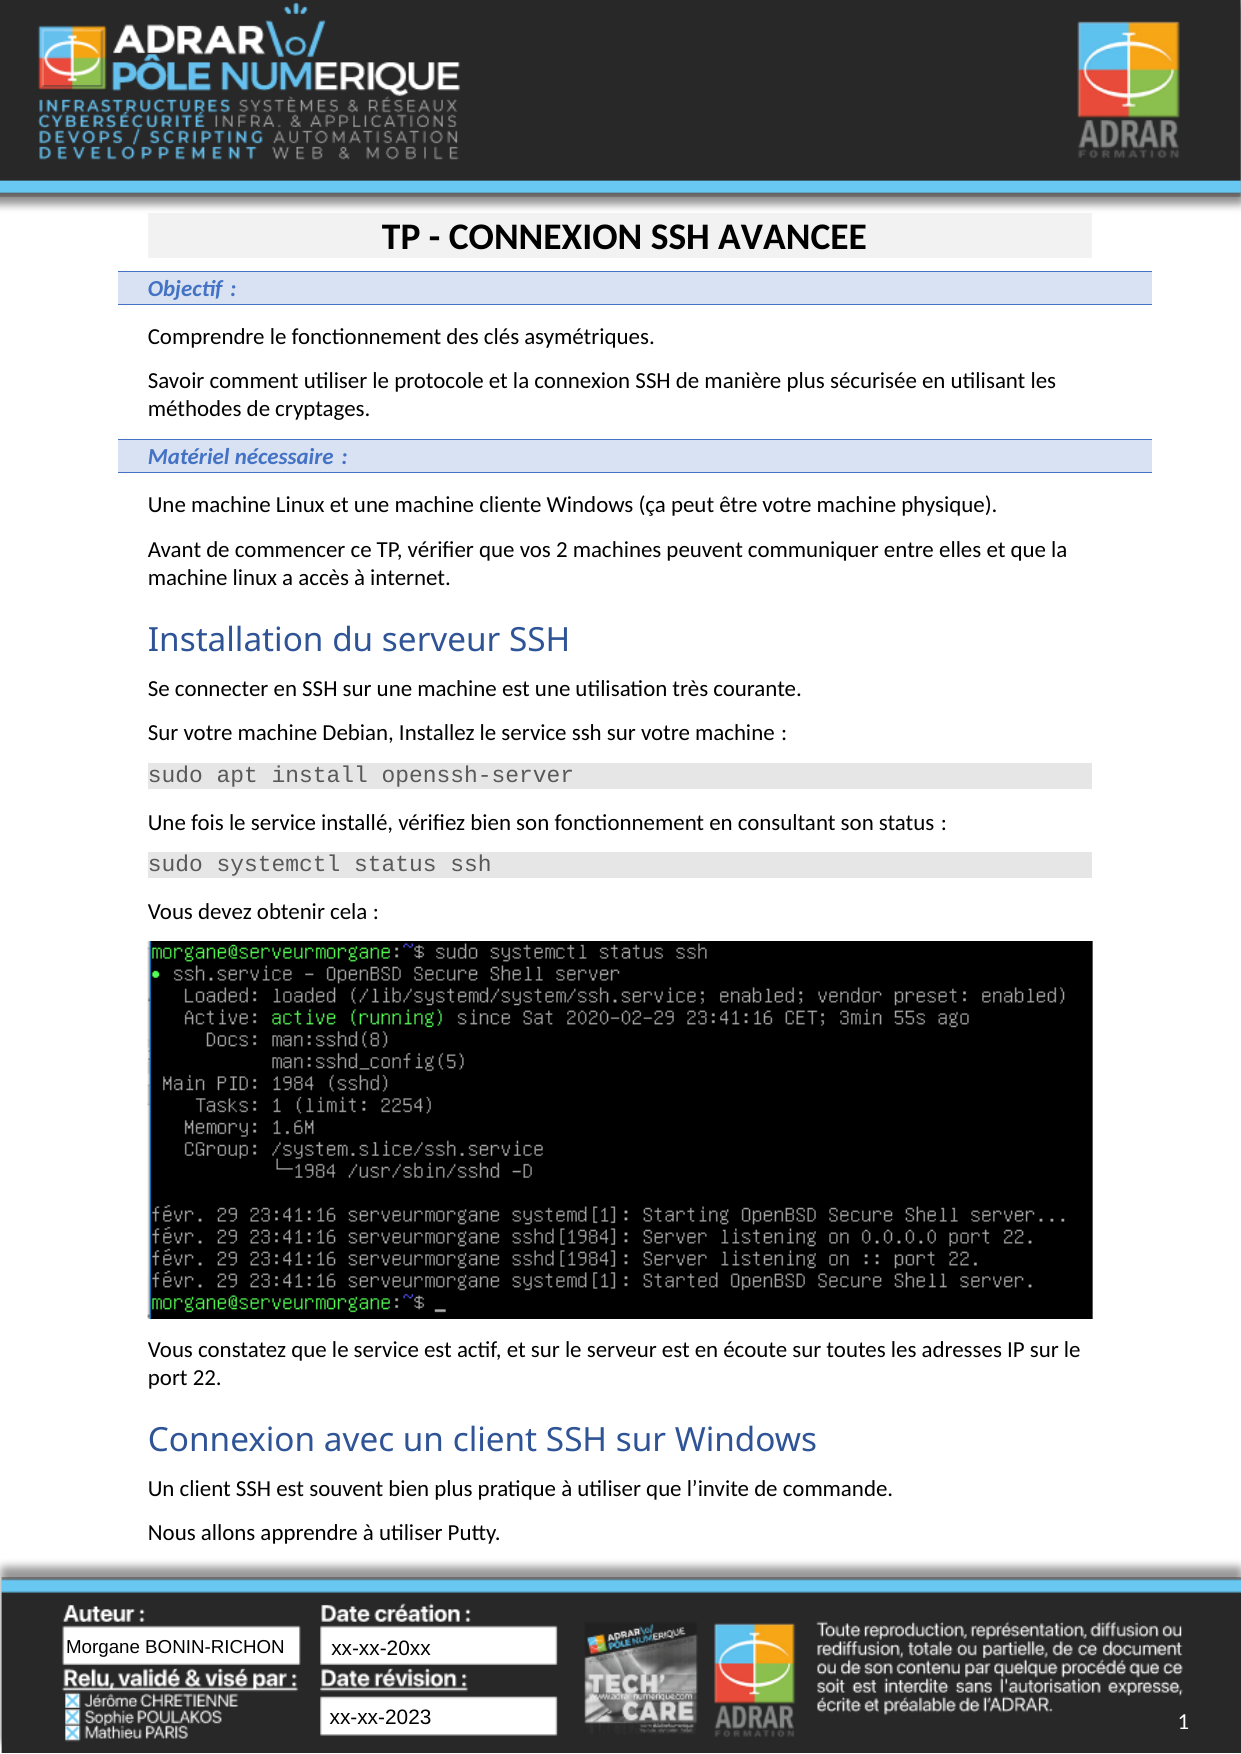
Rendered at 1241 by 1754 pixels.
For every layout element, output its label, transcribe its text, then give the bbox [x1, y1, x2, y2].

picture [147, 941, 1093, 1319]
picture [0, 0, 1241, 197]
text Savoir comment utiliser le protocole et la connexion SSH de manière plus sécurisée en utilisant les méthodes de cryptages. [148, 367, 1092, 423]
text sudo apt install openssh-server [148, 763, 1092, 789]
text sudo systemctl status ssh [148, 852, 1092, 878]
text Se connecter en SSH sur une machine est une utilisation très courante. [148, 674, 1092, 702]
text Une fois le service installé, vérifiez bien son fonctionnement en consultant son status : [148, 808, 1092, 836]
subtitle Installation du serveur SSH [148, 616, 1092, 661]
picture [1, 1577, 1241, 1753]
text Sur votre machine Debian, Installez le service ssh sur votre machine : [148, 718, 1092, 747]
subtitle Connexion avec un client SSH sur Windows [148, 1416, 1092, 1461]
text Vous devez obtenir cela : [148, 897, 1092, 925]
text Comprendre le fonctionnement des clés asymétriques. [148, 322, 1092, 350]
text Vous constatez que le service est actif, et sur le serveur est en écoute sur toutes les adresses IP sur le port 22. [148, 1335, 1092, 1391]
text Nous allons apprendre à utiliser Putty. [148, 1518, 1092, 1546]
text Objectif : [118, 272, 1152, 304]
text Avant de commencer ce TP, vérifier que vos 2 machines peuvent communiquer entre elles et que la machine linux a accès à internet. [148, 535, 1092, 591]
text Une machine Linux et une machine cliente Windows (ça peut être votre machine physique). [148, 490, 1092, 518]
text Matériel nécessaire : [118, 440, 1152, 472]
text Un client SSH est souvent bien plus pratique à utiliser que l’invite de commande. [148, 1474, 1092, 1502]
